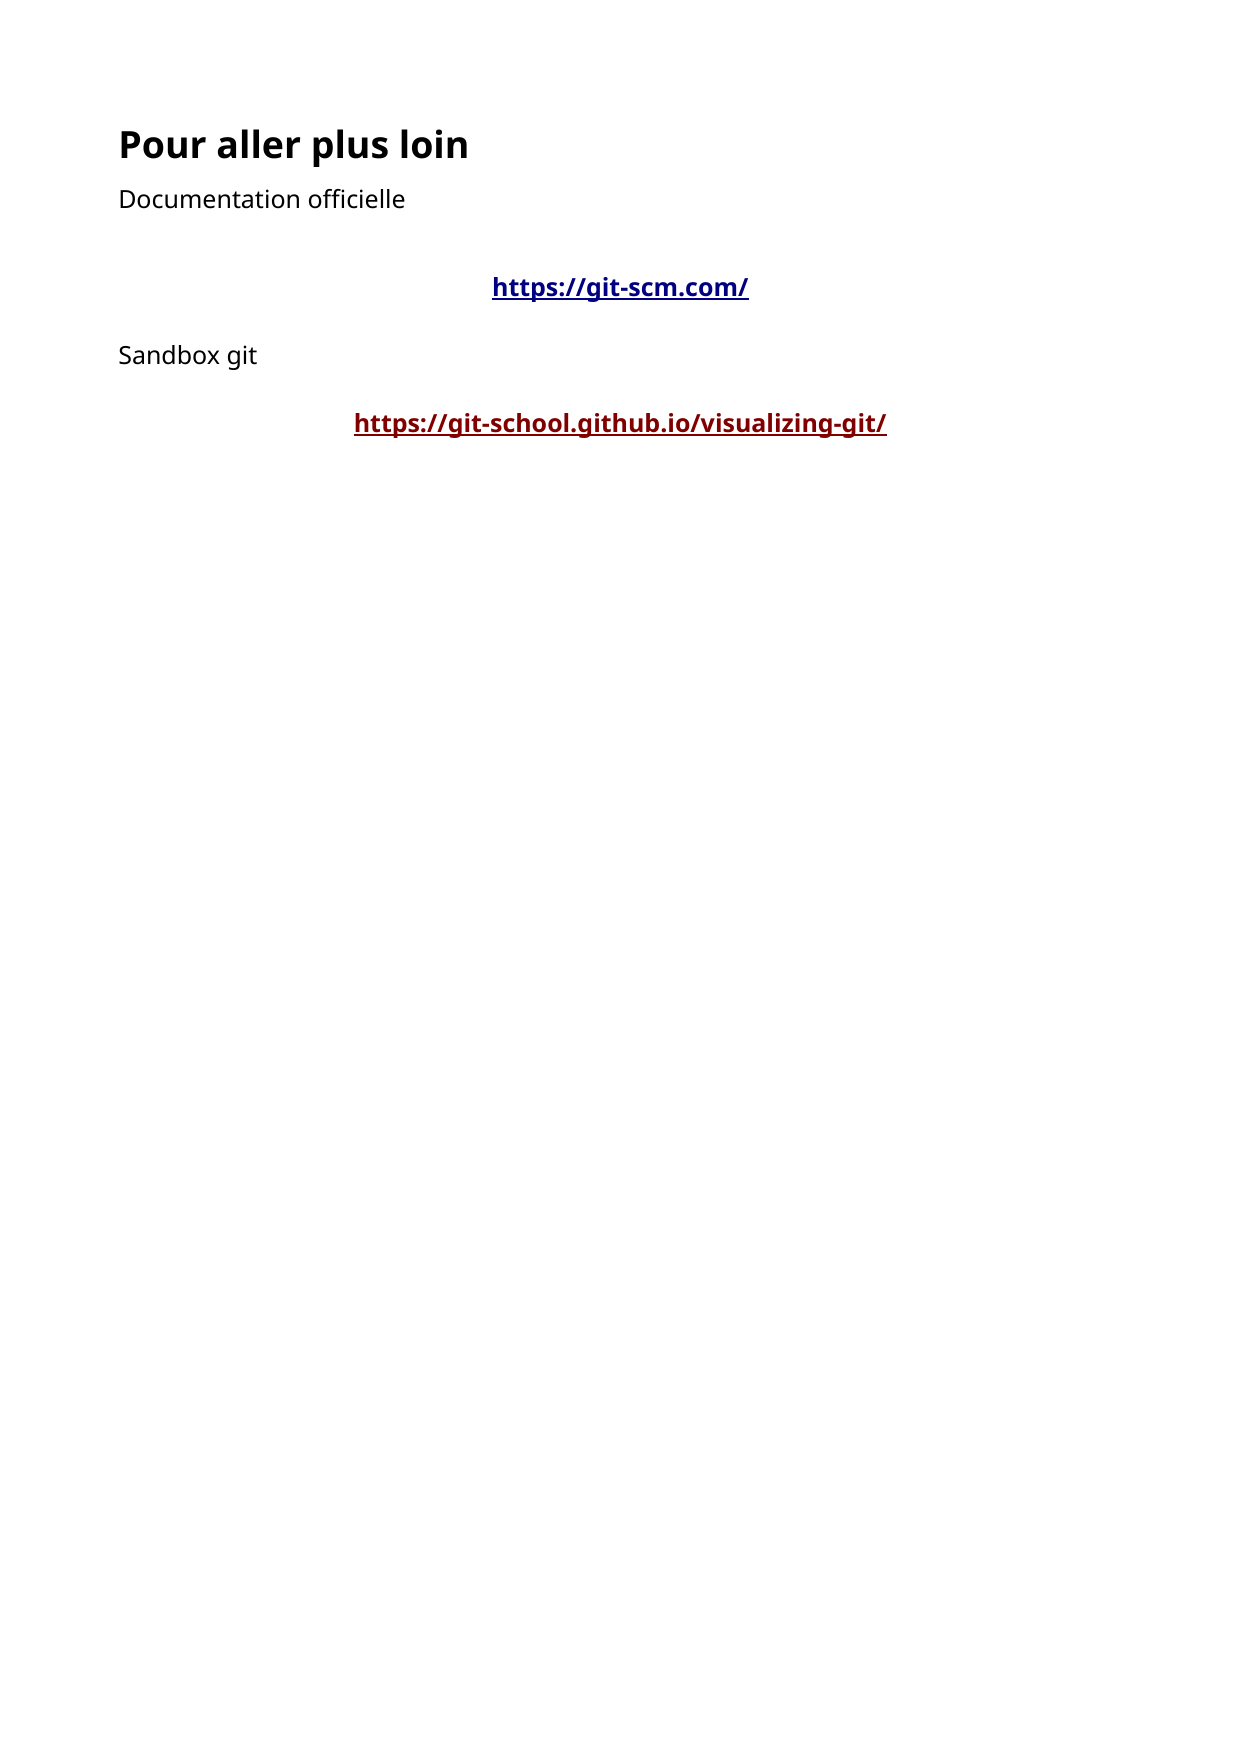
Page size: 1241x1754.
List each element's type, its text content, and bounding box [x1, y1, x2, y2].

text https://git-scm.com/ [118, 269, 1122, 303]
list Documentation officielle [118, 182, 1122, 216]
text https://git-school.github.io/visualizing-git/ [118, 406, 1122, 440]
text Sandbox git [118, 338, 1122, 372]
subtitle Pour aller plus loin [118, 118, 1122, 169]
